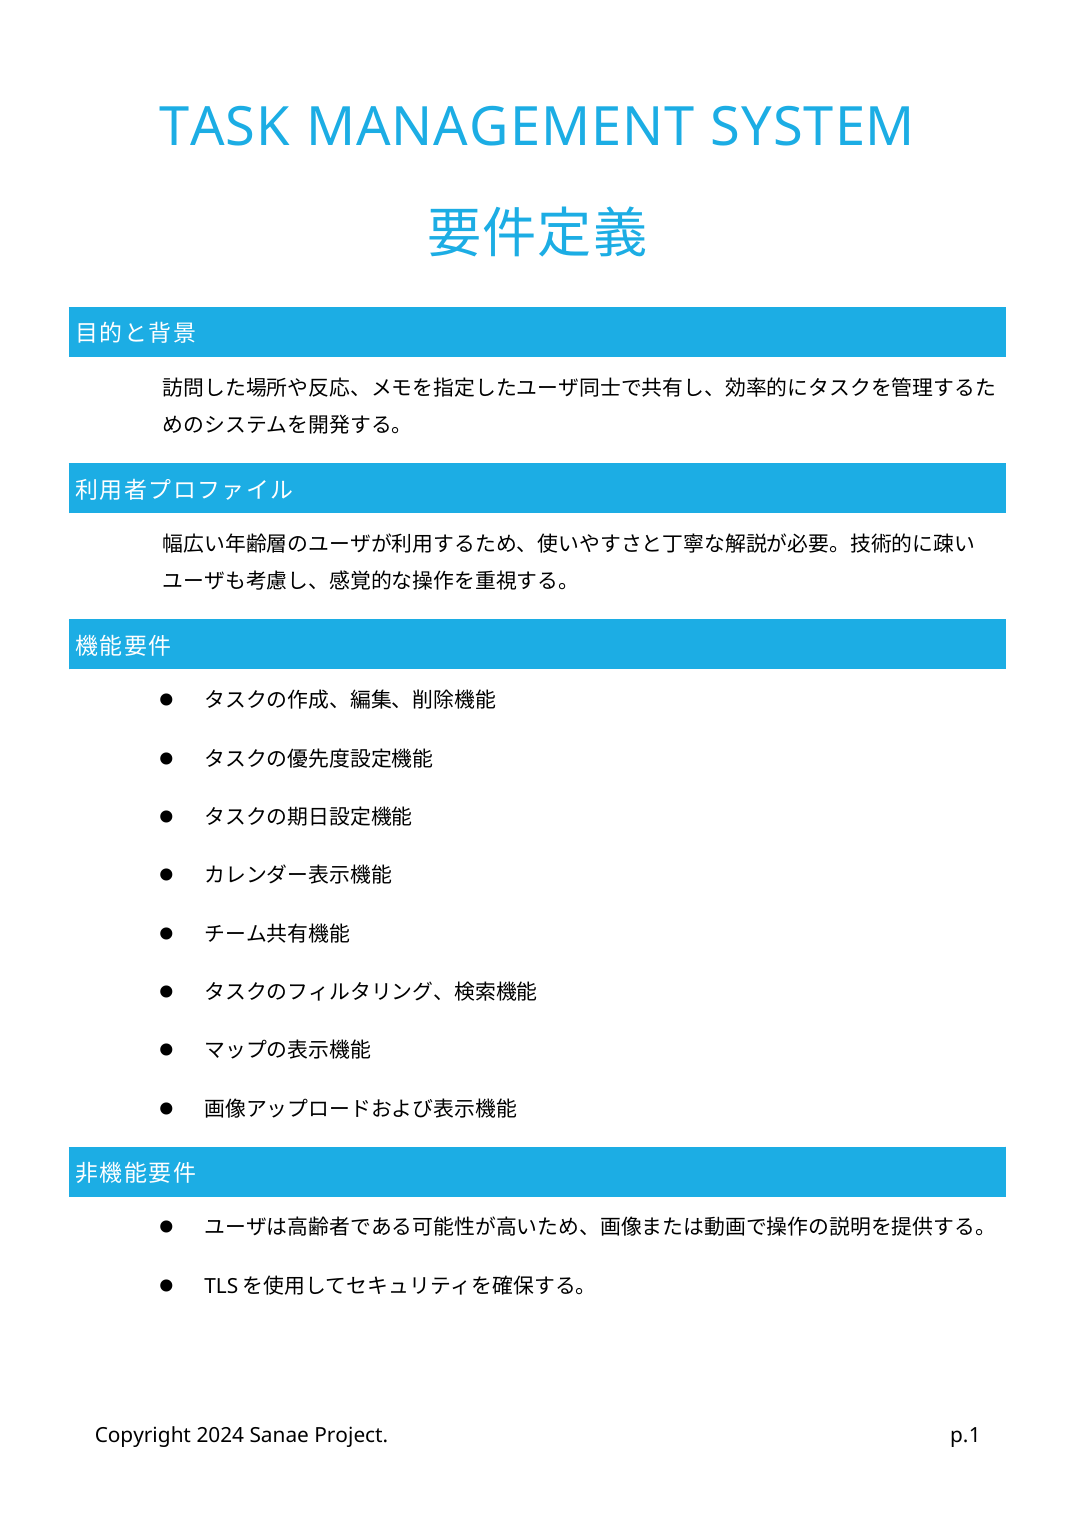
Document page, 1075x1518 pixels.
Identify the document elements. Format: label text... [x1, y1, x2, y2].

list マップの表示機能 [158, 1030, 1000, 1067]
list タスクのフィルタリング、検索機能 [158, 972, 1000, 1009]
title Task Management System [75, 86, 1000, 161]
text 幅広い年齢層のユーザが利用するため、使いやすさと丁寧な解説が必要。技術的に疎いユーザも考慮し、感覚的な操作を重視する。 [162, 524, 1000, 599]
subtitle 利用者プロファイル [75, 470, 1000, 507]
list タスクの作成、編集、削除機能 [158, 680, 1000, 717]
list カレンダー表示機能 [158, 855, 1000, 892]
list タスクの優先度設定機能 [158, 738, 1000, 776]
list 画像アップロードおよび表示機能 [158, 1088, 1000, 1126]
list タスクの期日設定機能 [158, 797, 1000, 834]
list チーム共有機能 [158, 913, 1000, 951]
list TLSを使用してセキュリティを確保する。 [158, 1265, 1000, 1303]
subtitle 目的と背景 [75, 313, 1000, 351]
list ユーザは高齢者である可能性が高いため、画像または動画で操作の説明を提供する。 [158, 1207, 1000, 1244]
text 訪問した場所や反応、メモを指定したユーザ同士で共有し、効率的にタスクを管理するためのシステムを開発する。 [162, 367, 1000, 442]
subtitle 機能要件 [75, 626, 1000, 663]
title 要件定義 [75, 172, 1000, 285]
subtitle 非機能要件 [75, 1153, 1000, 1190]
